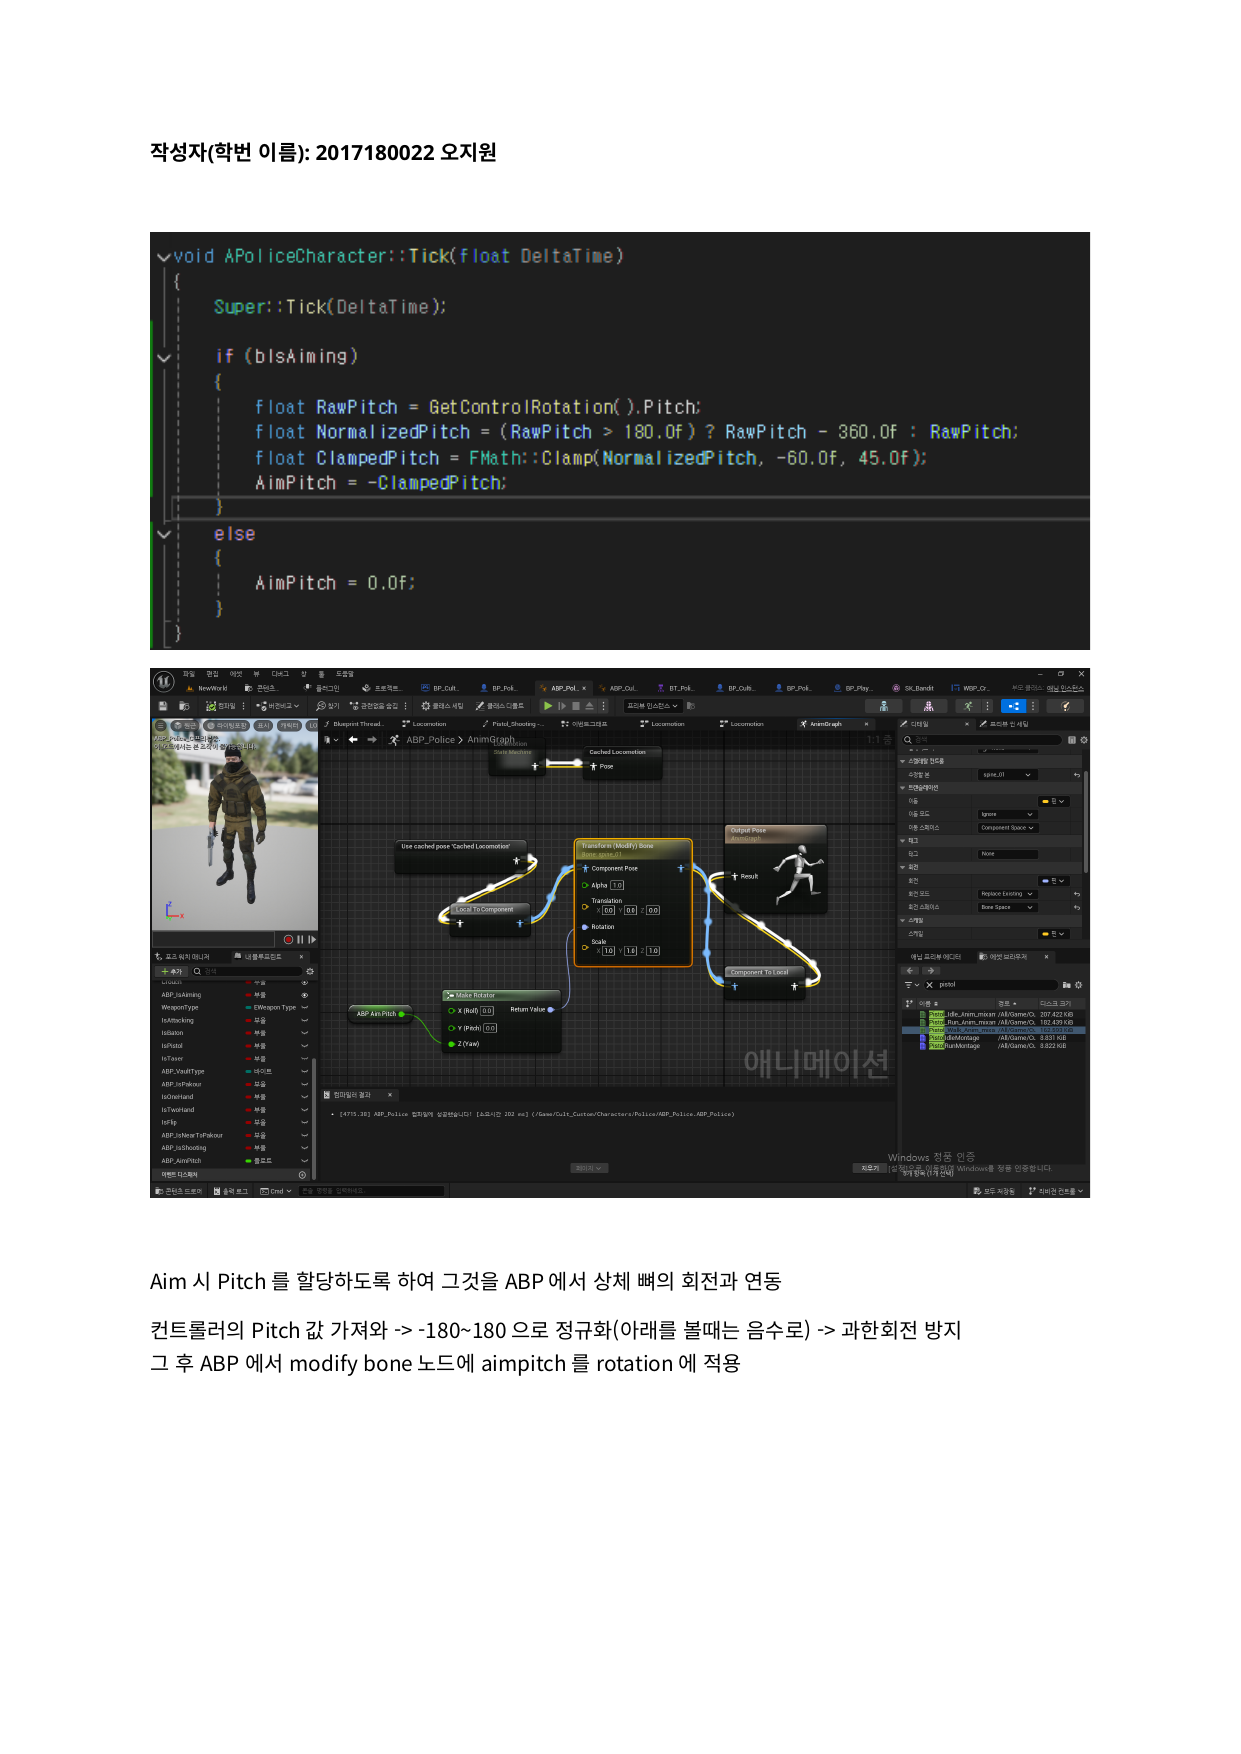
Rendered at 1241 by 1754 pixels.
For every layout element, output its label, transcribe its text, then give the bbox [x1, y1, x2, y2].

text 컨트롤러의 Pitch값 가져와 -> -180~180으로 정규화(아래를 볼때는 음수로) -> 과한회전 방지 그 후 ABP 에서 modify bone노드에 aimpitch를 rotation에 적용 [150, 1315, 1090, 1377]
text Aim시 Pitch를 할당하도록 하여 그것을 ABP에서 상체 뼈의 회전과 연동 [150, 1265, 1090, 1296]
